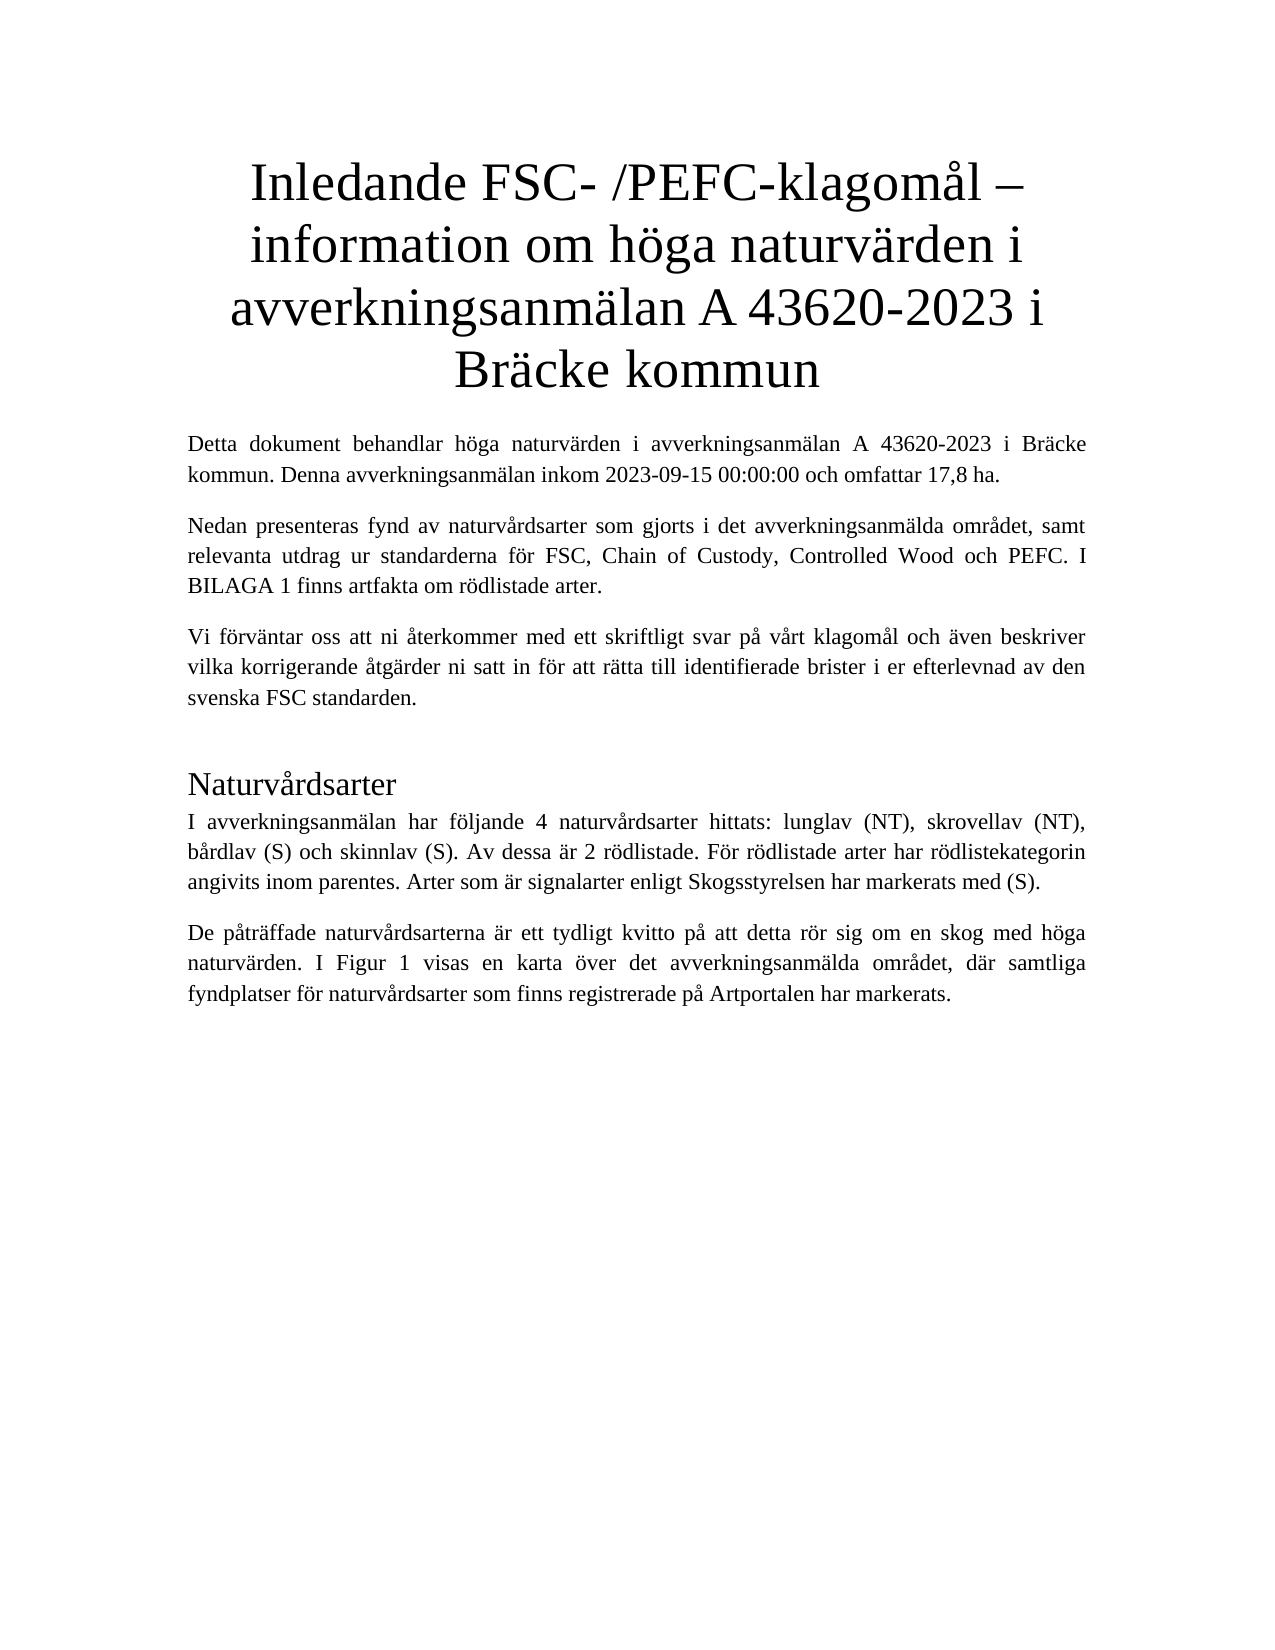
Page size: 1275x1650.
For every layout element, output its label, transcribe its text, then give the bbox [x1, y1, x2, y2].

text Nedan presenteras fynd av naturvårdsarter som gjorts i det avverkningsanmälda området, samt relevanta utdrag ur standarderna för FSC, Chain of Custody, Controlled Wood och PEFC. I BILAGA 1 finns artfakta om rödlistade arter. [187, 512, 1087, 598]
text Detta dokument behandlar höga naturvärden i avverkningsanmälan A 43620-2023 i Bräcke kommun. Denna avverkningsanmälan inkom 2023-09-15 00:00:00 och omfattar 17,8 ha. [187, 430, 1087, 487]
title Inledande FSC- /PEFC-klagomål – information om höga naturvärden i avverkningsanmälan A 43620-2023 i Bräcke kommun [187, 150, 1087, 399]
text Vi förväntar oss att ni återkommer med ett skriftligt svar på vårt klagomål och även beskriver vilka korrigerande åtgärder ni satt in för att rätta till identifierade brister i er efterlevnad av den svenska FSC standarden. [187, 623, 1087, 710]
text I avverkningsanmälan har följande 4 naturvårdsarter hittats: lunglav (NT), skrovellav (NT), bårdlav (S) och skinnlav (S). Av dessa är 2 rödlistade. För rödlistade arter har rödlistekategorin angivits inom parentes. Arter som är signalarter enligt Skogsstyrelsen har markerats med (S). [187, 808, 1087, 894]
subtitle Naturvårdsarter [187, 764, 1087, 802]
text De påträffade naturvårdsarterna är ett tydligt kvitto på att detta rör sig om en skog med höga naturvärden. I Figur 1 visas en karta över det avverkningsanmälda området, där samtliga fyndplatser för naturvårdsarter som finns registrerade på Artportalen har markerats. [187, 919, 1087, 1006]
